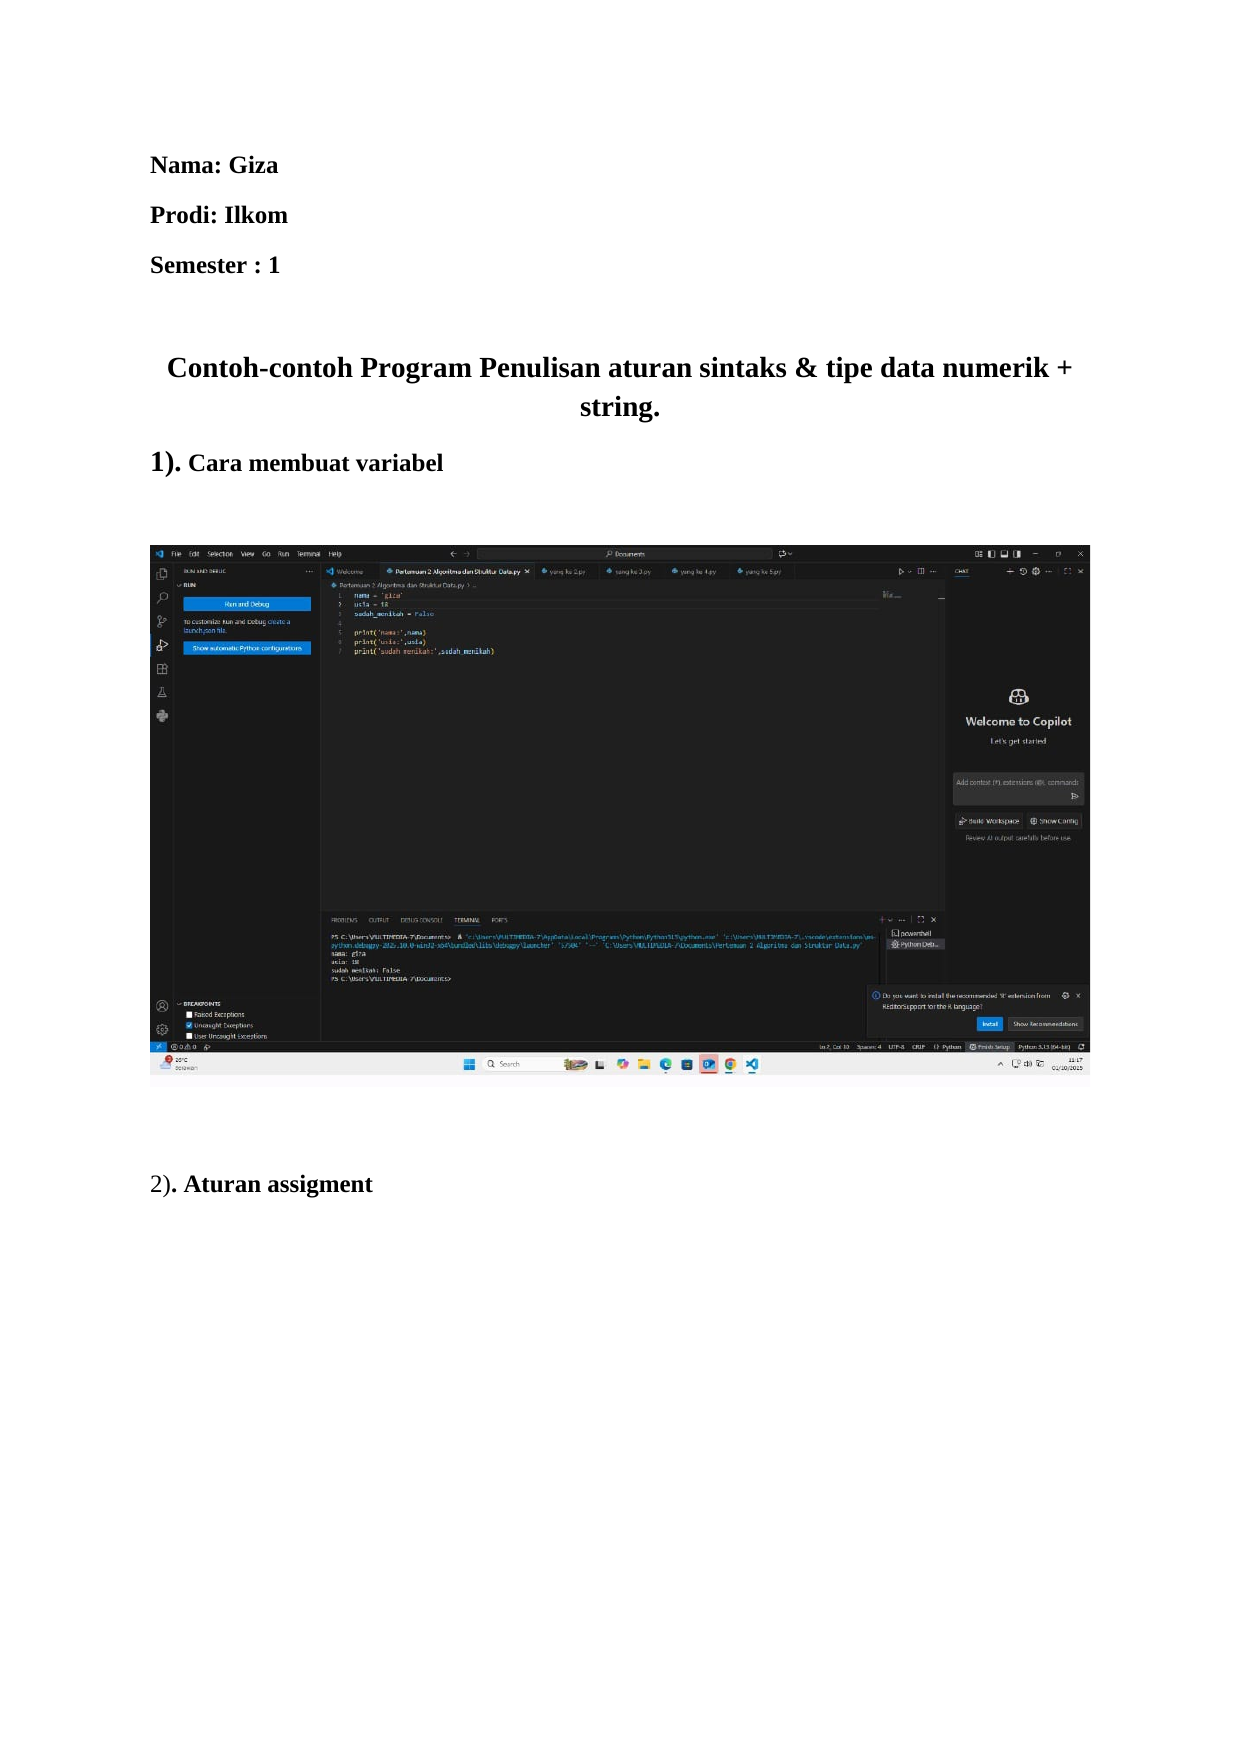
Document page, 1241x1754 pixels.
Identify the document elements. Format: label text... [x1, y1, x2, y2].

text Prodi: Ilkom [150, 200, 1090, 229]
text Semester : 1 [150, 250, 1090, 279]
text Nama: Giza [150, 150, 1090, 179]
text Contoh-contoh Program Penulisan aturan sintaks & tipe data numerik + string. [150, 350, 1090, 422]
text 2). Aturan assigment [150, 1169, 1090, 1198]
text 1). Cara membuat variabel [150, 444, 1090, 478]
picture [150, 545, 1091, 1087]
